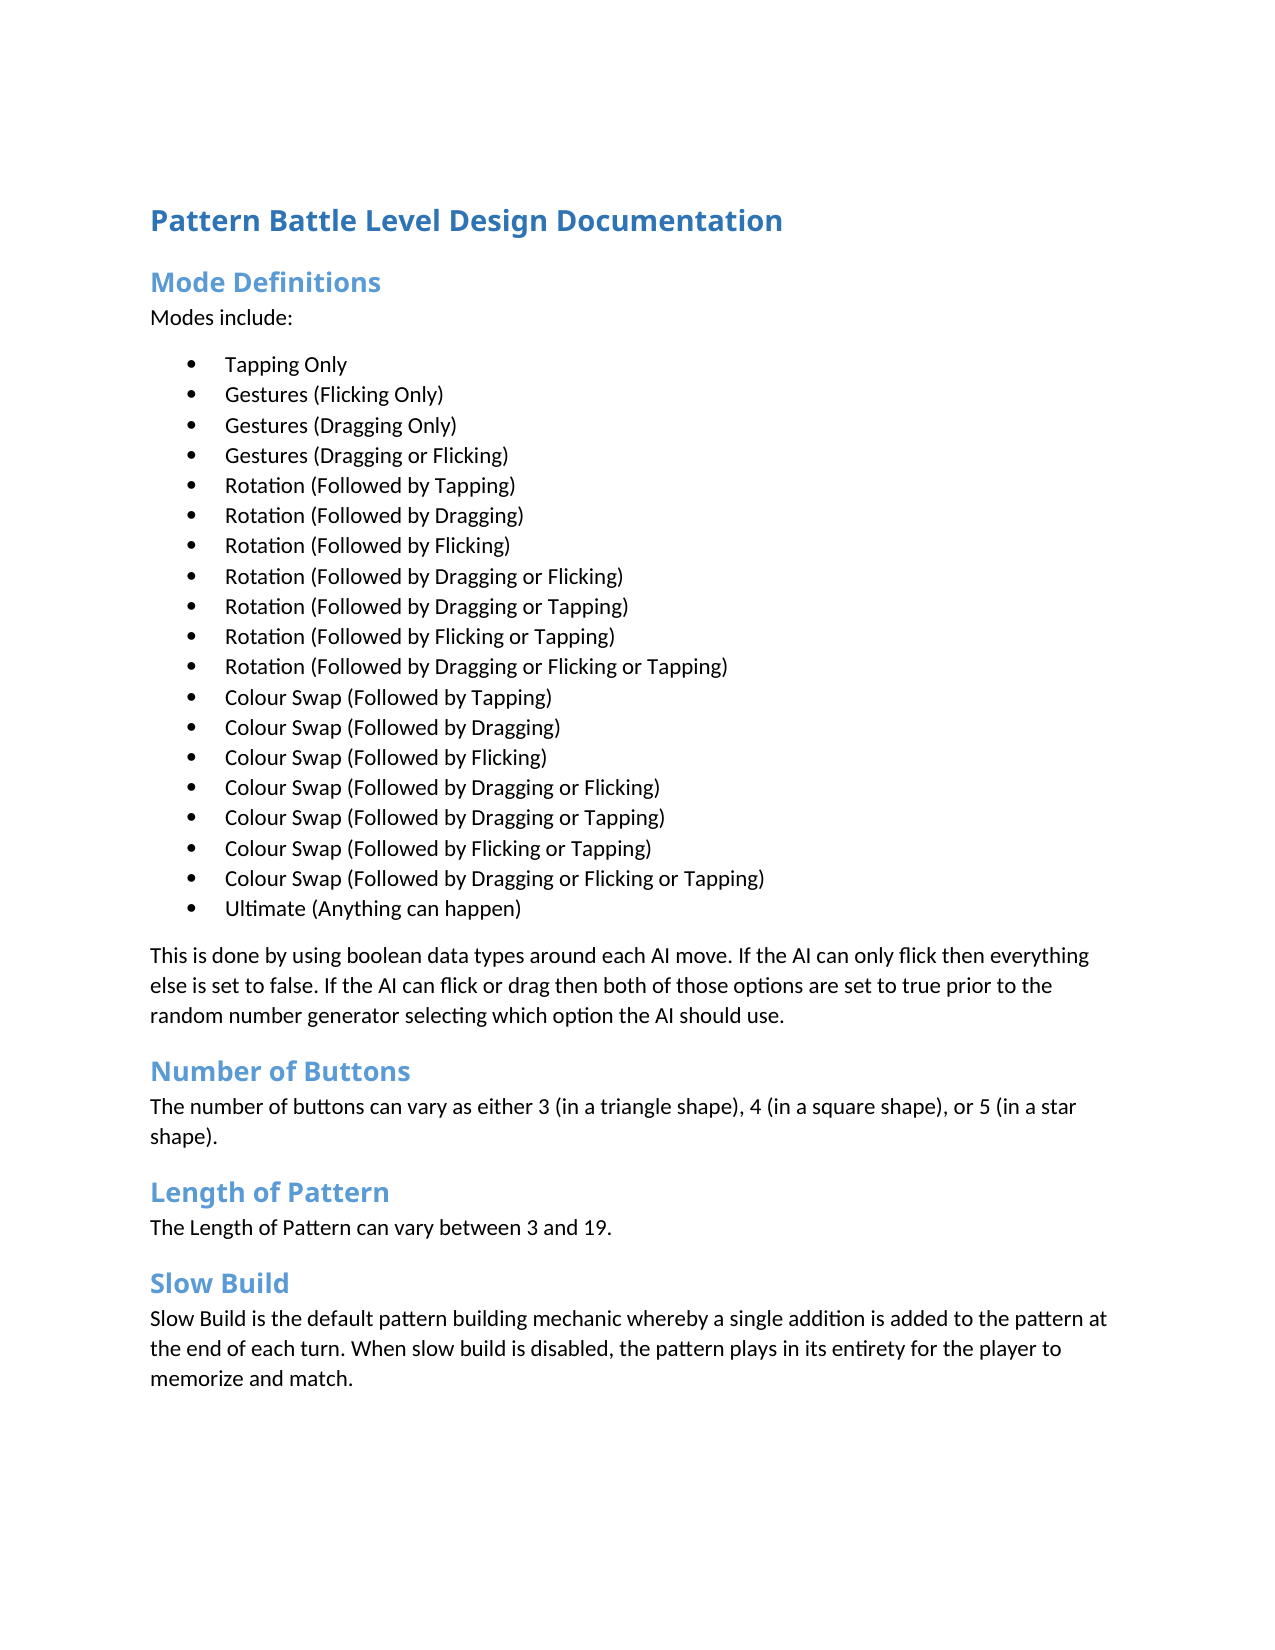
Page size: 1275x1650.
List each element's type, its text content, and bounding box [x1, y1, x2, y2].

text Modes include: [150, 303, 1125, 331]
list Rotation (Followed by Flicking) [187, 532, 1125, 559]
list Gestures (Dragging Only) [187, 411, 1125, 439]
list Rotation (Followed by Dragging or Flicking) [187, 562, 1125, 590]
subtitle Number of Buttons [150, 1052, 1125, 1089]
subtitle Pattern Battle Level Design Documentation [150, 200, 1125, 240]
list Colour Swap (Followed by Dragging or Flicking or Tapping) [187, 864, 1125, 892]
list Rotation (Followed by Dragging or Flicking or Tapping) [187, 652, 1125, 680]
list Colour Swap (Followed by Dragging) [187, 713, 1125, 741]
list Gestures (Flicking Only) [187, 381, 1125, 408]
list Rotation (Followed by Tapping) [187, 471, 1125, 499]
text This is done by using boolean data types around each AI move. If the AI can only flick then everything else is set to false. If the AI can flick or drag then both of those options are set to true prior to the random number generator selecting which option the AI should use. [150, 941, 1125, 1029]
list Rotation (Followed by Dragging) [187, 501, 1125, 529]
list Colour Swap (Followed by Flicking) [187, 743, 1125, 771]
list Tapping Only [187, 350, 1125, 378]
list Rotation (Followed by Dragging or Tapping) [187, 592, 1125, 620]
list Rotation (Followed by Flicking or Tapping) [187, 622, 1125, 650]
text The number of buttons can vary as either 3 (in a triangle shape), 4 (in a square shape), or 5 (in a star shape). [150, 1092, 1125, 1150]
list Colour Swap (Followed by Dragging or Tapping) [187, 803, 1125, 831]
list Gestures (Dragging or Flicking) [187, 441, 1125, 469]
list Colour Swap (Followed by Dragging or Flicking) [187, 773, 1125, 801]
subtitle Length of Pattern [150, 1173, 1125, 1210]
list Ultimate (Anything can happen) [187, 894, 1125, 922]
list Colour Swap (Followed by Tapping) [187, 683, 1125, 711]
subtitle Slow Build [150, 1264, 1125, 1301]
text The Length of Pattern can vary between 3 and 19. [150, 1213, 1125, 1241]
text Slow Build is the default pattern building mechanic whereby a single addition is added to the pattern at the end of each turn. When slow build is disabled, the pattern plays in its entirety for the player to memorize and match. [150, 1304, 1125, 1392]
list Colour Swap (Followed by Flicking or Tapping) [187, 834, 1125, 862]
subtitle Mode Definitions [150, 264, 1125, 301]
